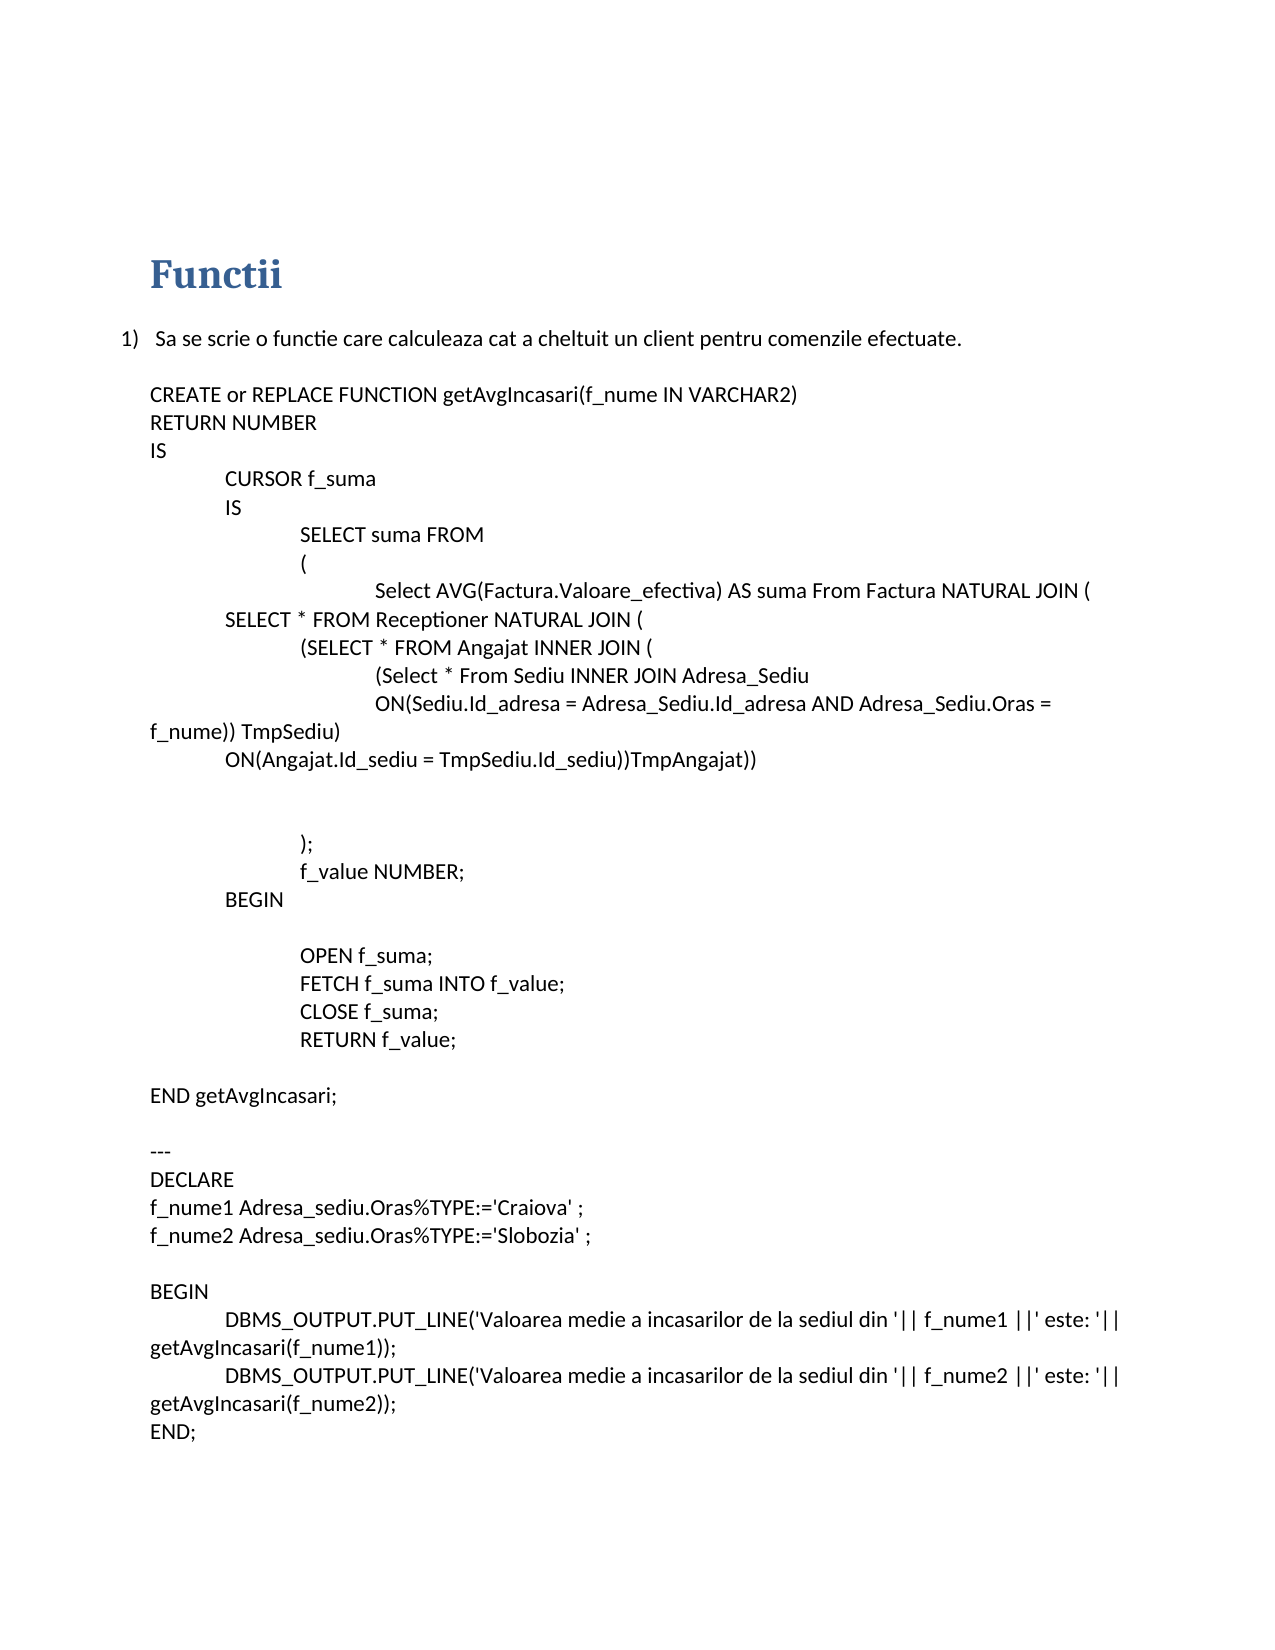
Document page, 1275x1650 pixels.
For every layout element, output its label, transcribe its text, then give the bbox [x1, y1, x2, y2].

text CURSOR f_suma [150, 464, 1125, 493]
text RETURN NUMBER [150, 408, 1125, 437]
text f_nume2 Adresa_sediu.Oras%TYPE:='Slobozia' ; [150, 1221, 1125, 1249]
text SELECT * FROM Receptioner NATURAL JOIN ( [150, 605, 1125, 633]
text DBMS_OUTPUT.PUT_LINE('Valoarea medie a incasarilor de la sediul din '|| f_nume2 ||' este: '||getAvgIncasari(f_nume2)); [150, 1361, 1125, 1417]
text CREATE or REPLACE FUNCTION getAvgIncasari(f_nume IN VARCHAR2) [150, 381, 1125, 408]
text DECLARE [150, 1165, 1125, 1193]
text FETCH f_suma INTO f_value; [150, 969, 1125, 997]
text f_value NUMBER; [150, 857, 1125, 885]
text END getAvgIncasari; [150, 1081, 1125, 1109]
text RETURN f_value; [150, 1025, 1125, 1053]
text OPEN f_suma; [150, 941, 1125, 969]
text ON(Sediu.Id_adresa = Adresa_Sediu.Id_adresa AND Adresa_Sediu.Oras = f_nume)) TmpSediu) [150, 689, 1125, 745]
text BEGIN [150, 1277, 1125, 1305]
text Select AVG(Factura.Valoare_efectiva) AS suma From Factura NATURAL JOIN ( [150, 577, 1125, 605]
text (SELECT * FROM Angajat INNER JOIN ( [150, 633, 1125, 661]
text ( [150, 549, 1125, 577]
text SELECT suma FROM [150, 521, 1125, 549]
list Sa se scrie o functie care calculeaza cat a cheltuit un client pentru comenzile efectuate. [120, 324, 1125, 352]
text (Select * From Sediu INNER JOIN Adresa_Sediu [150, 661, 1125, 689]
text CLOSE f_suma; [150, 997, 1125, 1025]
subtitle Functii [150, 251, 1125, 299]
text ON(Angajat.Id_sediu = TmpSediu.Id_sediu))TmpAngajat)) [150, 745, 1125, 773]
text f_nume1 Adresa_sediu.Oras%TYPE:='Craiova' ; [150, 1193, 1125, 1221]
text IS [150, 437, 1125, 464]
text --- [150, 1137, 1125, 1165]
text DBMS_OUTPUT.PUT_LINE('Valoarea medie a incasarilor de la sediul din '|| f_nume1 ||' este: '||getAvgIncasari(f_nume1)); [150, 1305, 1125, 1361]
text ); [150, 829, 1125, 857]
text END; [150, 1417, 1125, 1445]
text IS [150, 493, 1125, 521]
text BEGIN [150, 885, 1125, 913]
